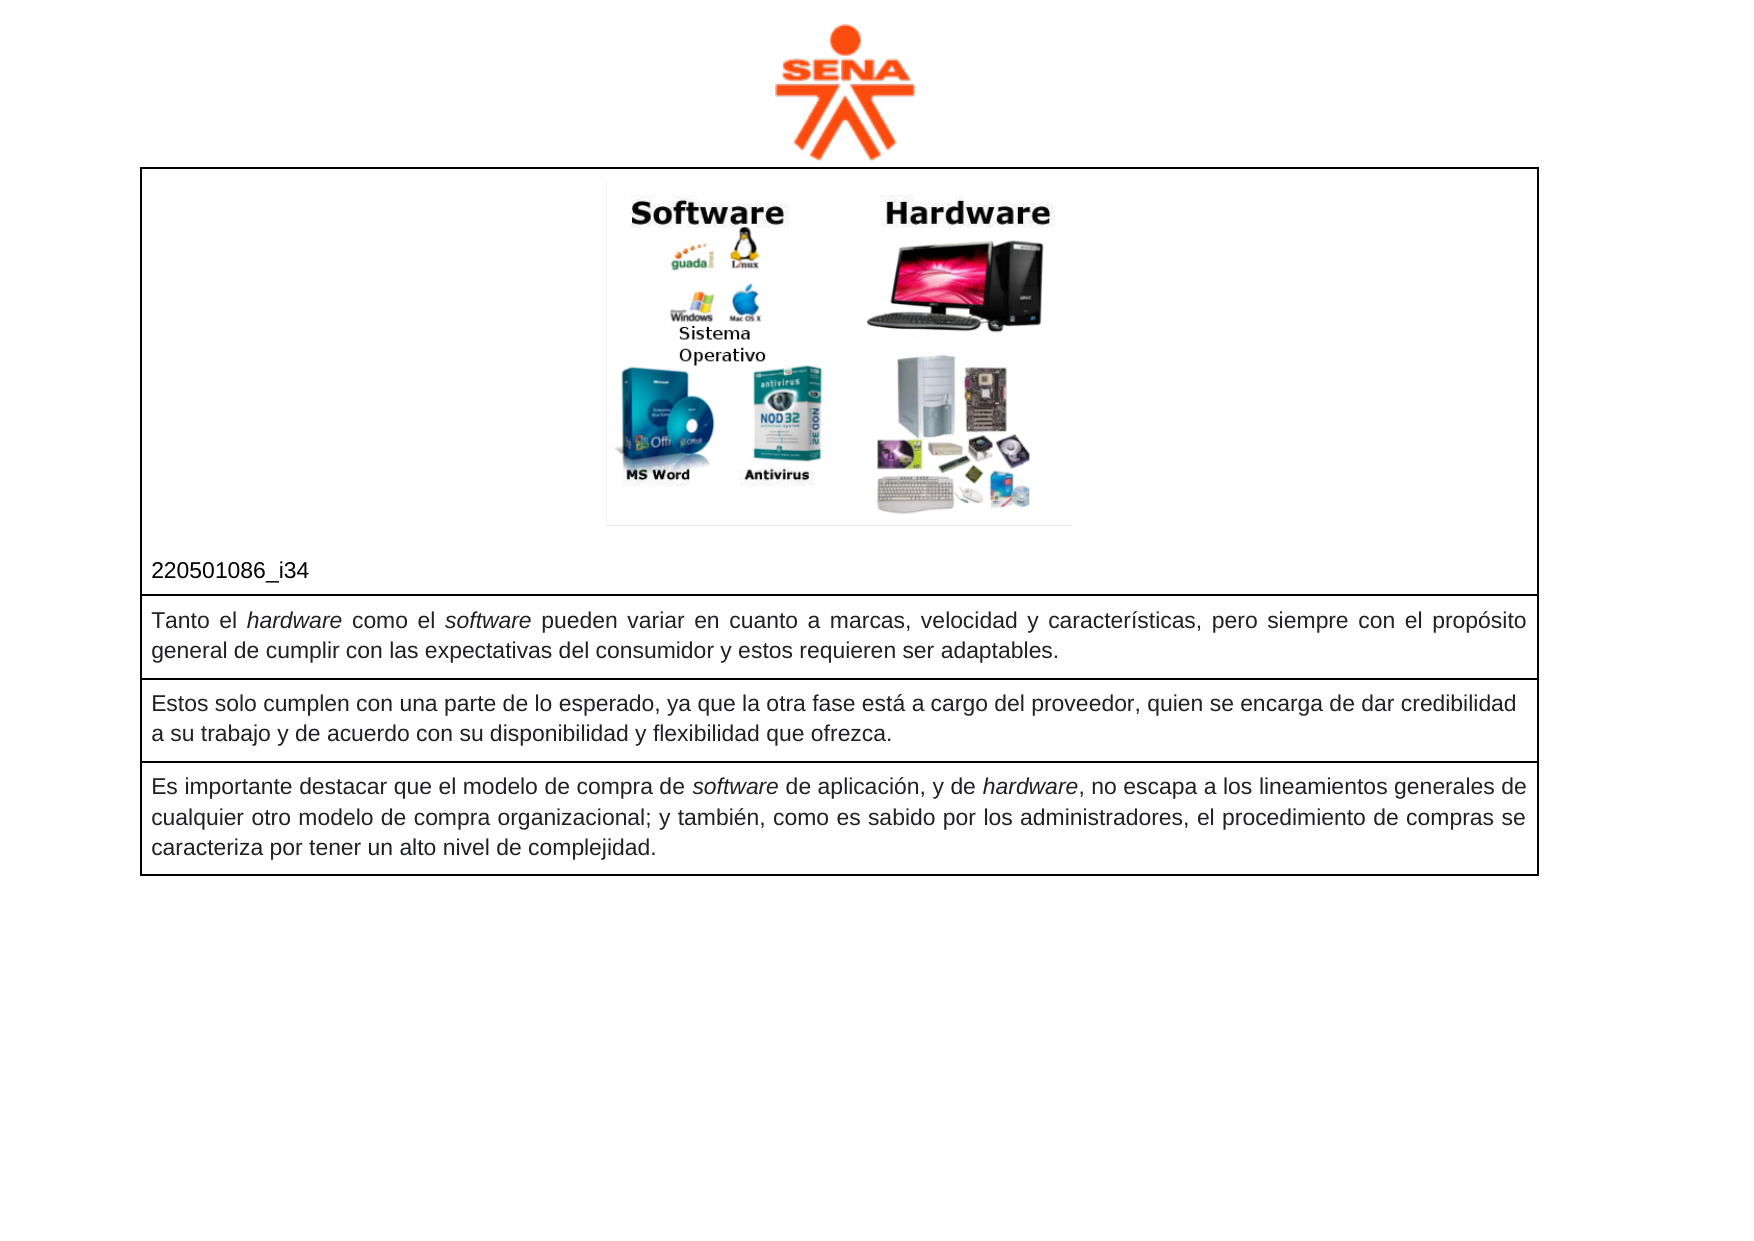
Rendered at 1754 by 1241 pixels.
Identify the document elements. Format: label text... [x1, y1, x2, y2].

table_cell Tanto el hardware como el software pueden variar en cuanto a marcas, velocidad y características, pero siempre con el propósito general de cumplir con las expectativas del consumidor y estos requieren ser adaptables. [142, 596, 1537, 677]
table_cell Es importante destacar que el modelo de compra de software de aplicación, y de hardware, no escapa a los lineamientos generales de cualquier otro modelo de compra organizacional; y también, como es sabido por los administradores, el procedimiento de compras se caracteriza por tener un alto nivel de complejidad. [142, 763, 1537, 874]
picture [763, 15, 925, 167]
table_cell Estos solo cumplen con una parte de lo esperado, ya que la otra fase está a cargo del proveedor, quien se encarga de dar credibilidad a su trabajo y de acuerdo con su disponibilidad y flexibilidad que ofrezca. [142, 680, 1537, 761]
table_cell Imagen general que ilustre el tema 220501086_i34 [142, 169, 1537, 594]
picture [605, 179, 1073, 527]
